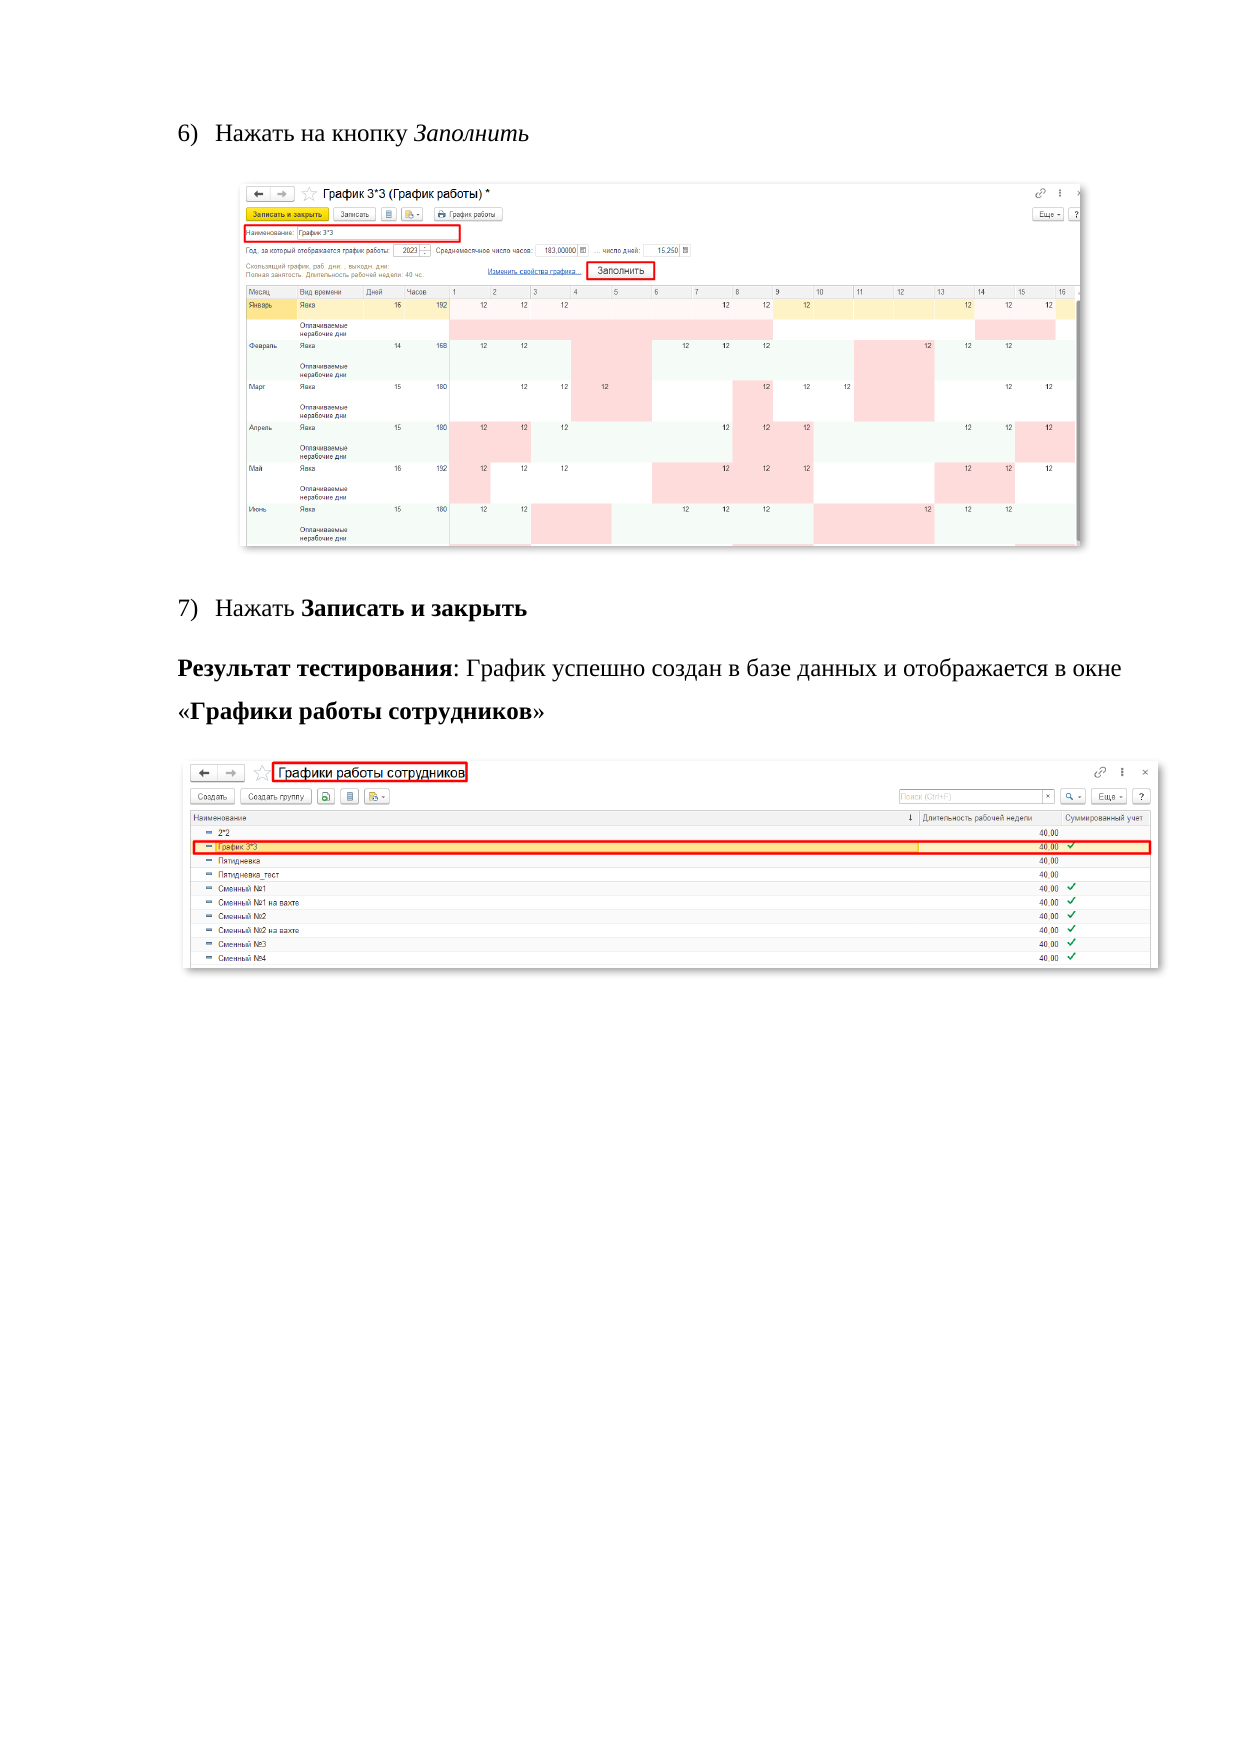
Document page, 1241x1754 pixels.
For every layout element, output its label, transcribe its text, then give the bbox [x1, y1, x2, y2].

list Нажать Записать и закрыть [177, 593, 1152, 622]
picture [183, 761, 1158, 968]
list Нажать на кнопку Заполнить [177, 118, 1152, 147]
picture [240, 184, 1080, 546]
text Результат тестирования: График успешно создан в базе данных и отображается в окне «Графики работы сотрудников» [177, 653, 1152, 725]
